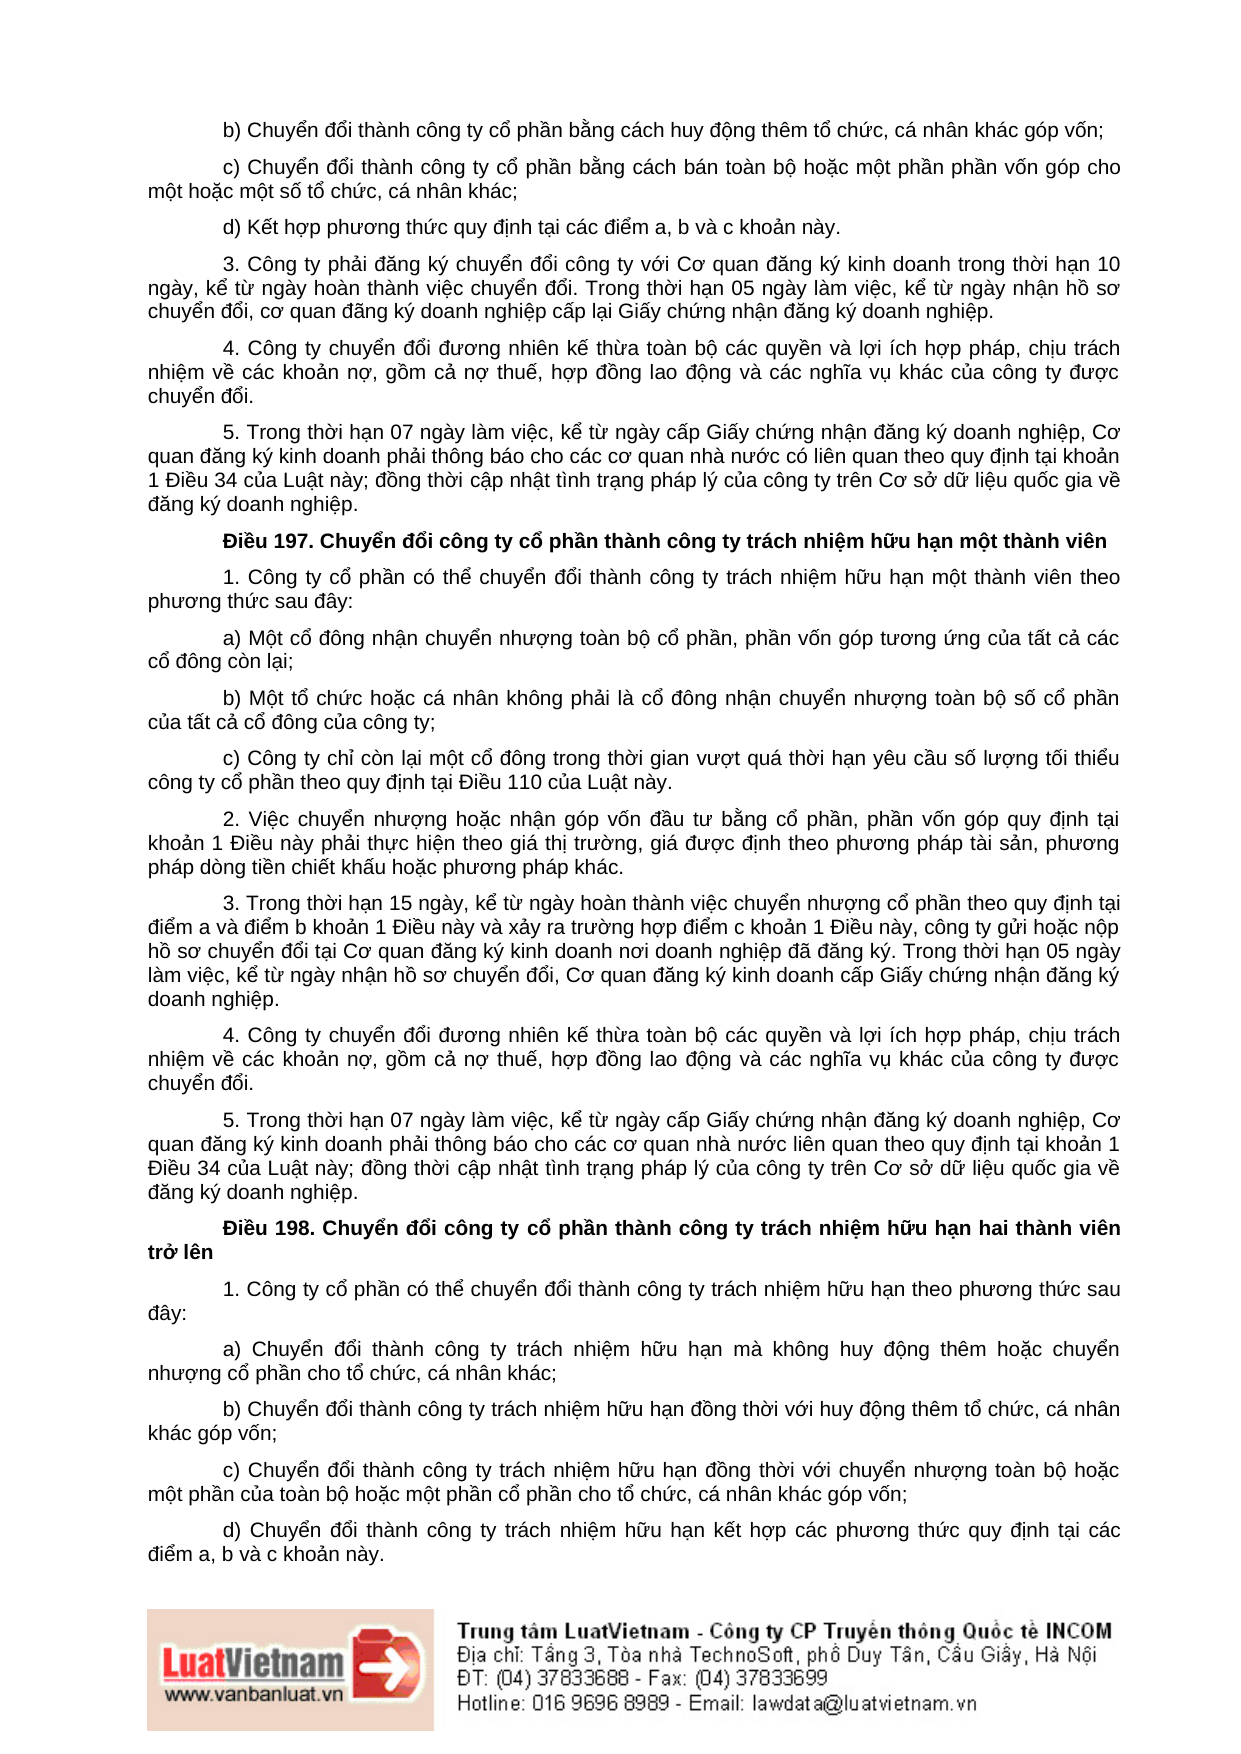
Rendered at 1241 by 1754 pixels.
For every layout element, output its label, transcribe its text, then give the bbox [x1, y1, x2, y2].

subtitle Điều 197. Chuyển đổi công ty cổ phần thành công ty trách nhiệm hữu hạn một thành viên [148, 528, 1122, 552]
text 3. Công ty phải đăng ký chuyển đổi công ty với Cơ quan đăng ký kinh doanh trong thời hạn 10 ngày, kể từ ngày hoàn thành việc chuyển đổi. Trong thời hạn 05 ngày làm việc, kể từ ngày nhận hồ sơ chuyển đổi, cơ quan đãng ký doanh nghiệp cấp lại Giấy chứng nhận đăng ký doanh nghiệp. [148, 251, 1122, 323]
text a) Một cổ đông nhận chuyển nhượng toàn bộ cổ phần, phần vốn góp tương ứng của tất cả các cổ đông còn lại; [148, 625, 1122, 673]
text d) Chuyển đổi thành công ty trách nhiệm hữu hạn kết hợp các phương thức quy định tại các điểm a, b và c khoản này. [148, 1518, 1122, 1566]
text c) Chuyển đổi thành công ty trách nhiệm hữu hạn đồng thời với chuyển nhượng toàn bộ hoặc một phần của toàn bộ hoặc một phần cổ phần cho tổ chức, cá nhân khác góp vốn; [148, 1458, 1122, 1506]
picture [147, 1609, 1122, 1731]
text c) Chuyển đổi thành công ty cổ phần bằng cách bán toàn bộ hoặc một phần phần vốn góp cho một hoặc một số tổ chức, cá nhân khác; [148, 154, 1122, 202]
text 4. Công ty chuyển đổi đương nhiên kế thừa toàn bộ các quyền và lợi ích hợp pháp, chịu trách nhiệm về các khoản nợ, gồm cả nợ thuế, hợp đồng lao động và các nghĩa vụ khác của công ty được chuyển đổi. [148, 1023, 1122, 1095]
text b) Chuyển đổi thành công ty trách nhiệm hữu hạn đồng thời với huy động thêm tổ chức, cá nhân khác góp vốn; [148, 1397, 1122, 1445]
text 5. Trong thời hạn 07 ngày làm việc, kể từ ngày cấp Giấy chứng nhận đăng ký doanh nghiệp, Cơ quan đăng ký kinh doanh phải thông báo cho các cơ quan nhà nước liên quan theo quy định tại khoản 1 Điều 34 của Luật này; đồng thời cập nhật tình trạng pháp lý của công ty trên Cơ sở dữ liệu quốc gia về đăng ký doanh nghiệp. [148, 1108, 1122, 1203]
text 2. Việc chuyển nhượng hoặc nhận góp vốn đầu tư bằng cổ phần, phần vốn góp quy định tại khoản 1 Điều này phải thực hiện theo giá thị trường, giá được định theo phương pháp tài sản, phương pháp dòng tiền chiết khấu hoặc phương pháp khác. [148, 807, 1122, 878]
text b) Chuyển đổi thành công ty cổ phần bằng cách huy động thêm tổ chức, cá nhân khác góp vốn; [148, 118, 1122, 142]
text 5. Trong thời hạn 07 ngày làm việc, kể từ ngày cấp Giấy chứng nhận đăng ký doanh nghiệp, Cơ quan đăng ký kinh doanh phải thông báo cho các cơ quan nhà nước có liên quan theo quy định tại khoản 1 Điều 34 của Luật này; đồng thời cập nhật tình trạng pháp lý của công ty trên Cơ sở dữ liệu quốc gia về đăng ký doanh nghiệp. [148, 420, 1122, 516]
text 1. Công ty cổ phần có thể chuyển đổi thành công ty trách nhiệm hữu hạn một thành viên theo phương thức sau đây: [148, 565, 1122, 613]
text d) Kết hợp phương thức quy định tại các điểm a, b và c khoản này. [148, 215, 1122, 239]
subtitle Điều 198. Chuyển đổi công ty cổ phần thành công ty trách nhiệm hữu hạn hai thành viên trở lên [148, 1216, 1122, 1264]
text 4. Công ty chuyển đổi đương nhiên kế thừa toàn bộ các quyền và lợi ích hợp pháp, chịu trách nhiệm về các khoản nợ, gồm cả nợ thuế, hợp đồng lao động và các nghĩa vụ khác của công ty được chuyển đổi. [148, 336, 1122, 408]
text a) Chuyển đổi thành công ty trách nhiệm hữu hạn mà không huy động thêm hoặc chuyển nhượng cổ phần cho tổ chức, cá nhân khác; [148, 1337, 1122, 1385]
text b) Một tổ chức hoặc cá nhân không phải là cổ đông nhận chuyển nhượng toàn bộ số cổ phần của tất cả cổ đông của công ty; [148, 686, 1122, 734]
text c) Công ty chỉ còn lại một cổ đông trong thời gian vượt quá thời hạn yêu cầu số lượng tối thiểu công ty cổ phần theo quy định tại Điều 110 của Luật này. [148, 746, 1122, 794]
text 3. Trong thời hạn 15 ngày, kể từ ngày hoàn thành việc chuyển nhượng cổ phần theo quy định tại điểm a và điểm b khoản 1 Điều này và xảy ra trường hợp điểm c khoản 1 Điều này, công ty gửi hoặc nộp hồ sơ chuyển đổi tại Cơ quan đăng ký kinh doanh nơi doanh nghiệp đã đăng ký. Trong thời hạn 05 ngày làm việc, kể từ ngày nhận hồ sơ chuyển đổi, Cơ quan đăng ký kinh doanh cấp Giấy chứng nhận đăng ký doanh nghiệp. [148, 891, 1122, 1011]
text 1. Công ty cổ phần có thể chuyển đổi thành công ty trách nhiệm hữu hạn theo phương thức sau đây: [148, 1276, 1122, 1324]
